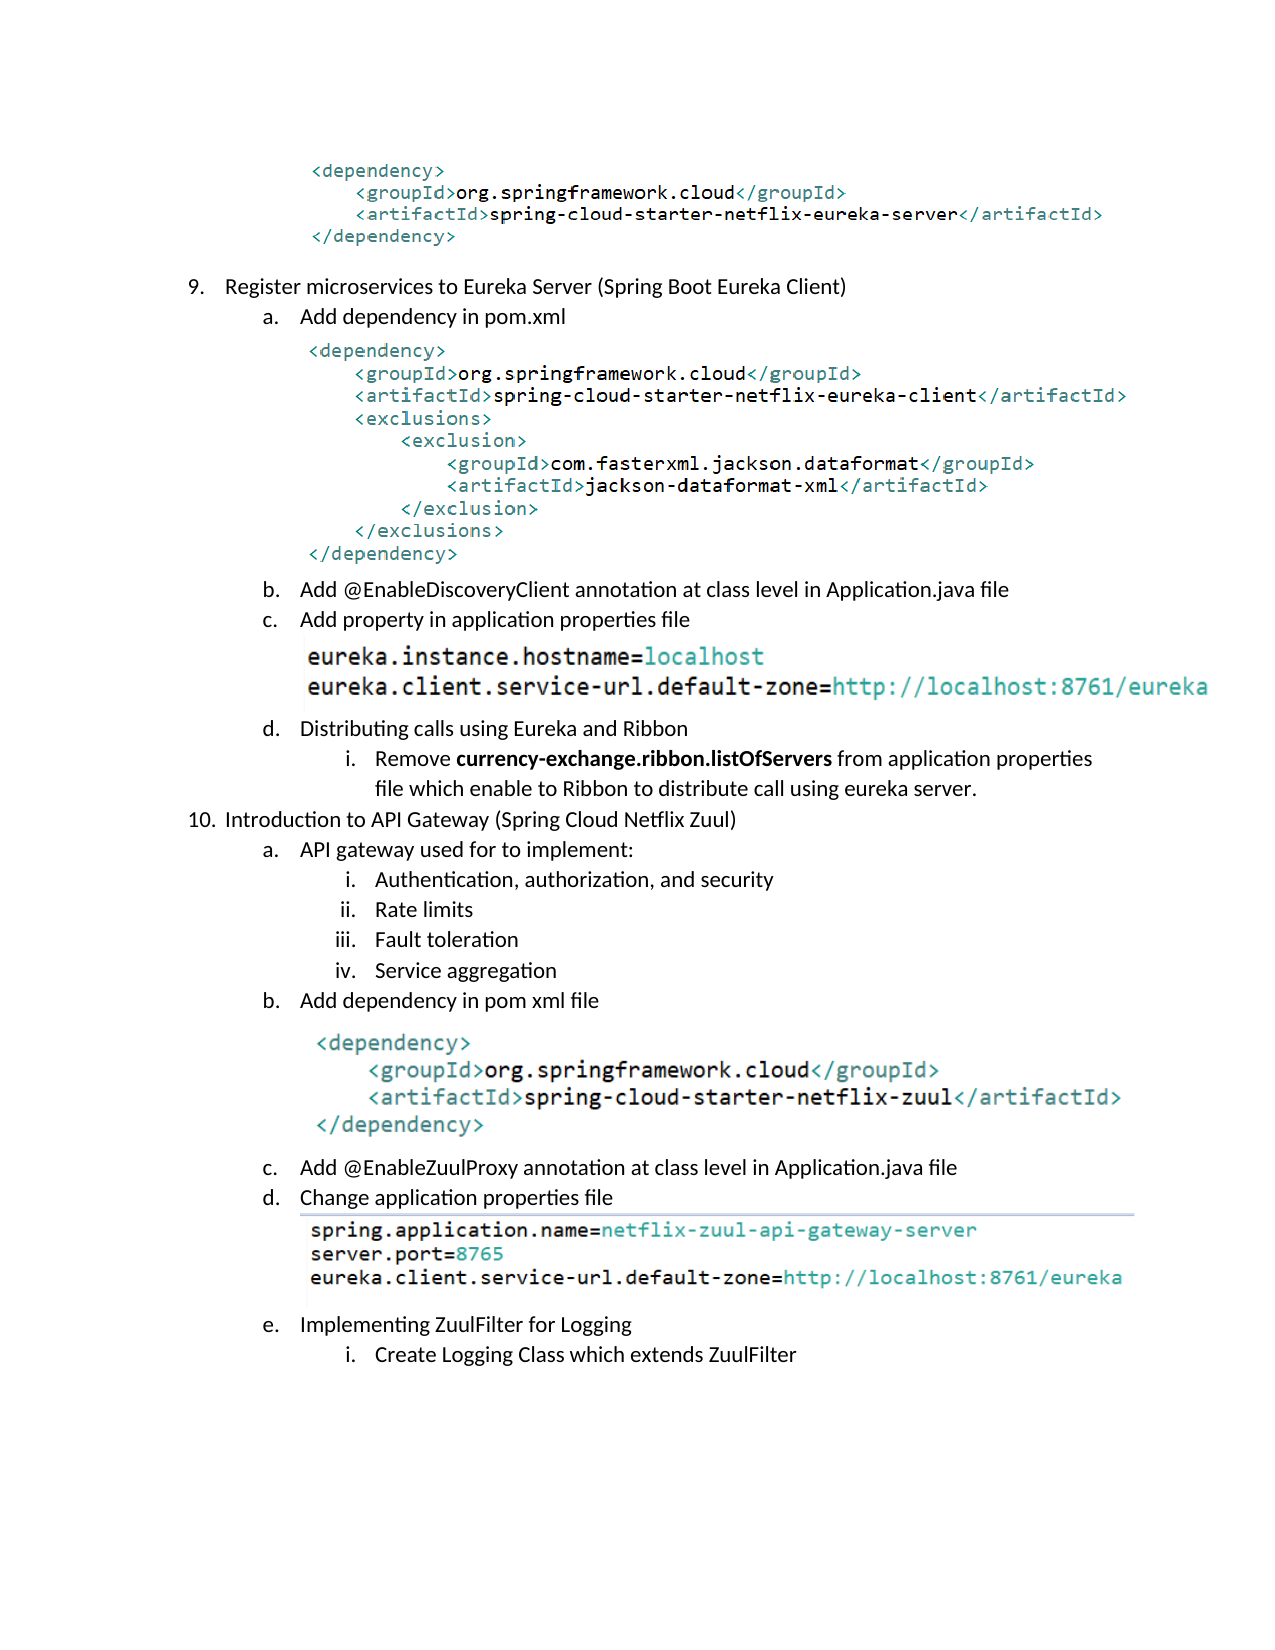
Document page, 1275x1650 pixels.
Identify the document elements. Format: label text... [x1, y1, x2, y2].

list Add property in application properties file [262, 605, 1125, 633]
list Register microservices to Eureka Server (Spring Boot Eureka Client) [187, 272, 1125, 300]
list Add @EnableZuulProxy annotation at class level in Application.java file [262, 1153, 1125, 1181]
list Add dependency in pom xml file [262, 986, 1125, 1014]
list Introduction to API Gateway (Spring Cloud Netflix Zuul) [187, 805, 1125, 833]
list Implementing ZuulFilter for Logging [262, 1310, 1125, 1338]
list Add dependency in pom.xml [262, 302, 1125, 330]
picture [300, 150, 1118, 270]
list Remove currency-exchange.ribbon.listOfServers from application properties file which enable to Ribbon to distribute call using eureka server. [356, 744, 1125, 803]
list Add @EnableDiscoveryClient annotation at class level in Application.java file [262, 575, 1125, 603]
list Distributing calls using Eureka and Ribbon [262, 714, 1125, 742]
list Create Logging Class which extends ZuulFilter [356, 1340, 1125, 1368]
picture [300, 1213, 1135, 1308]
picture [300, 1016, 1134, 1151]
picture [300, 635, 1221, 712]
list Rate limits [356, 895, 1125, 923]
list Fault toleration [356, 926, 1125, 954]
picture [300, 332, 1138, 573]
list API gateway used for to implement: [262, 835, 1125, 863]
list Change application properties file [262, 1183, 1125, 1211]
list Authentication, authorization, and security [356, 865, 1125, 893]
list Service aggregation [356, 956, 1125, 984]
